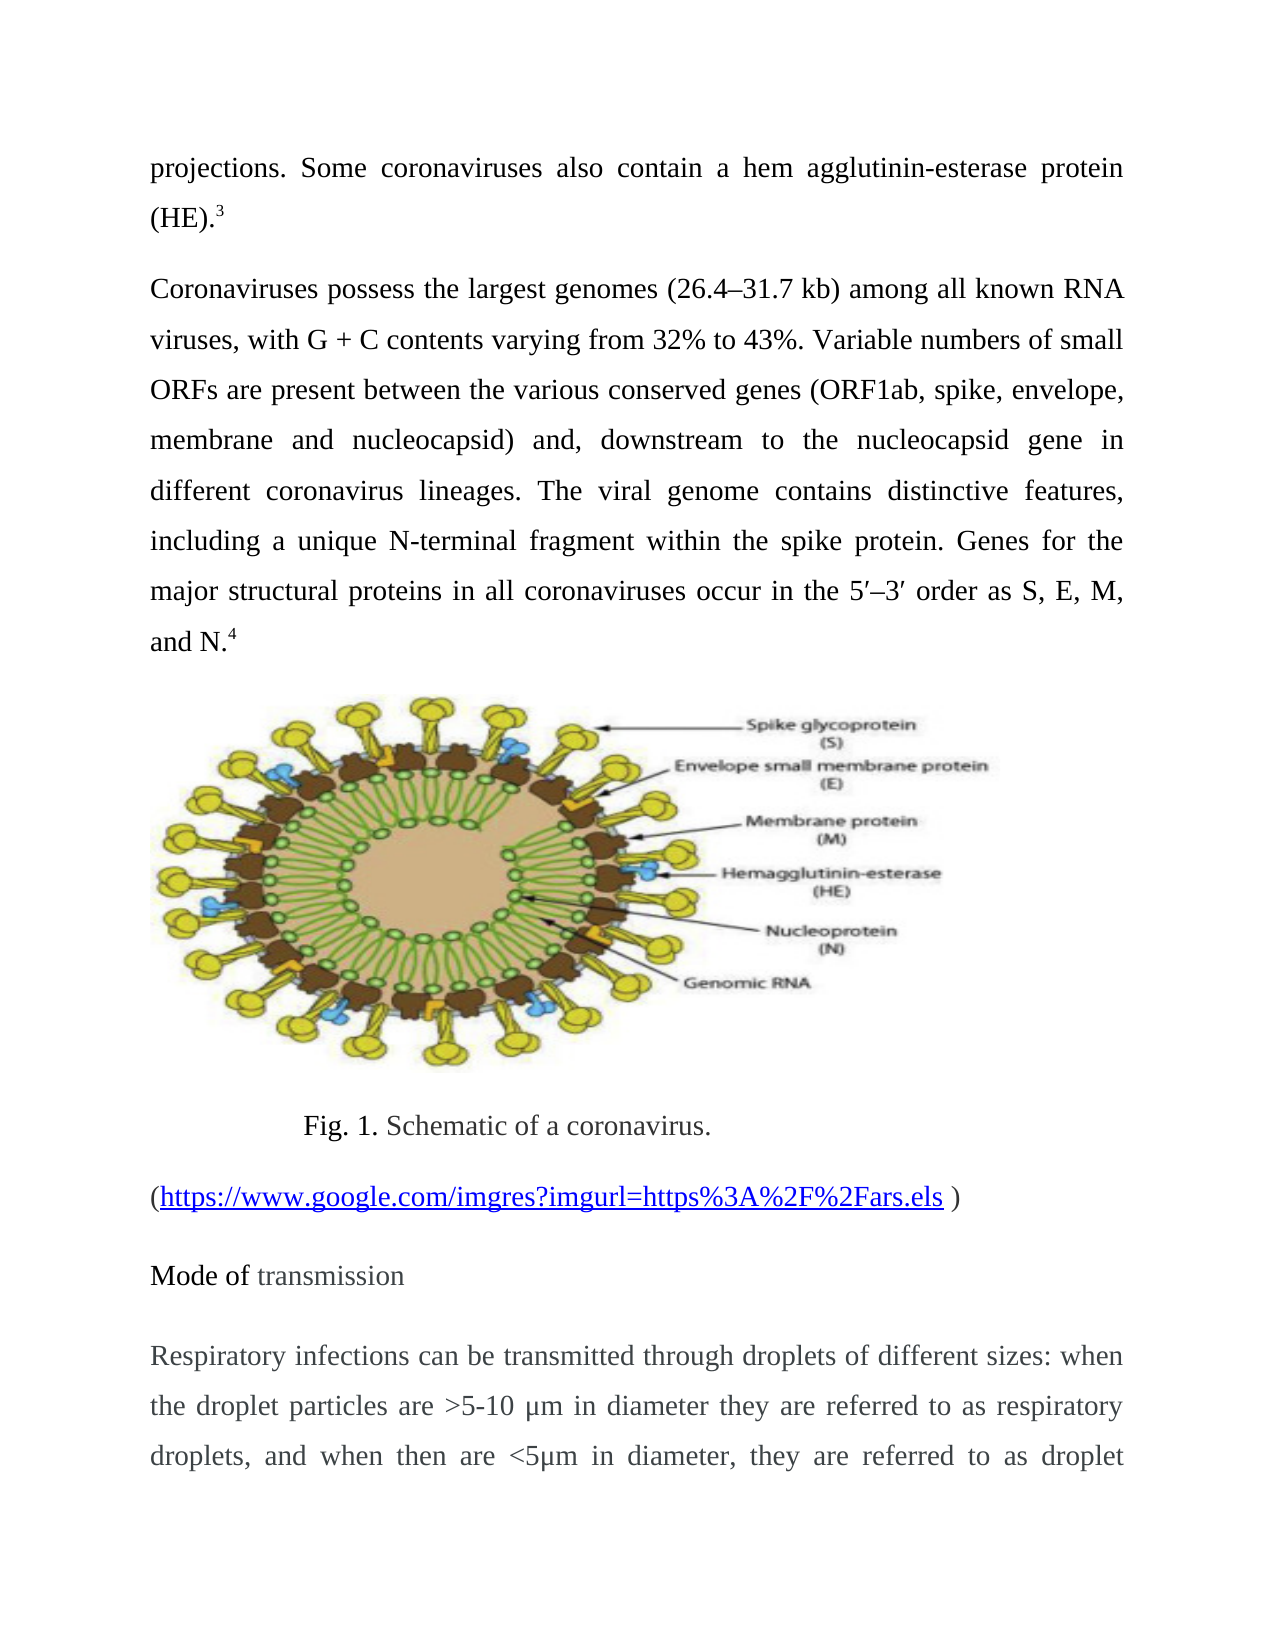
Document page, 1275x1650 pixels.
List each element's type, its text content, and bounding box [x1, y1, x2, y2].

text Fig. 1. Schematic of a coronavirus. [150, 1108, 1125, 1141]
subtitle Mode of transmission [150, 1258, 1125, 1292]
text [150, 1338, 1125, 1472]
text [150, 150, 1125, 234]
text (https://www.google.com/imgres?imgurl=https%3A%2F%2Fars.els ) [150, 1179, 1125, 1212]
text Coronaviruses possess the largest genomes (26.4–31.7 kb) among all known RNA viruses, with G + C contents varying from 32% to 43%. Variable numbers of small ORFs are present between the various conserved genes (ORF1ab, spike, envelope, membrane and nucleocapsid) and, downstream to the nucleocapsid gene in different coronavirus lineages. The viral genome contains distinctive features, including a unique N-terminal fragment within the spike protein. Genes for the major structural proteins in all coronaviruses occur in the 5′–3′ order as S, E, M, and N.4 [150, 271, 1125, 657]
picture [150, 694, 1001, 1073]
